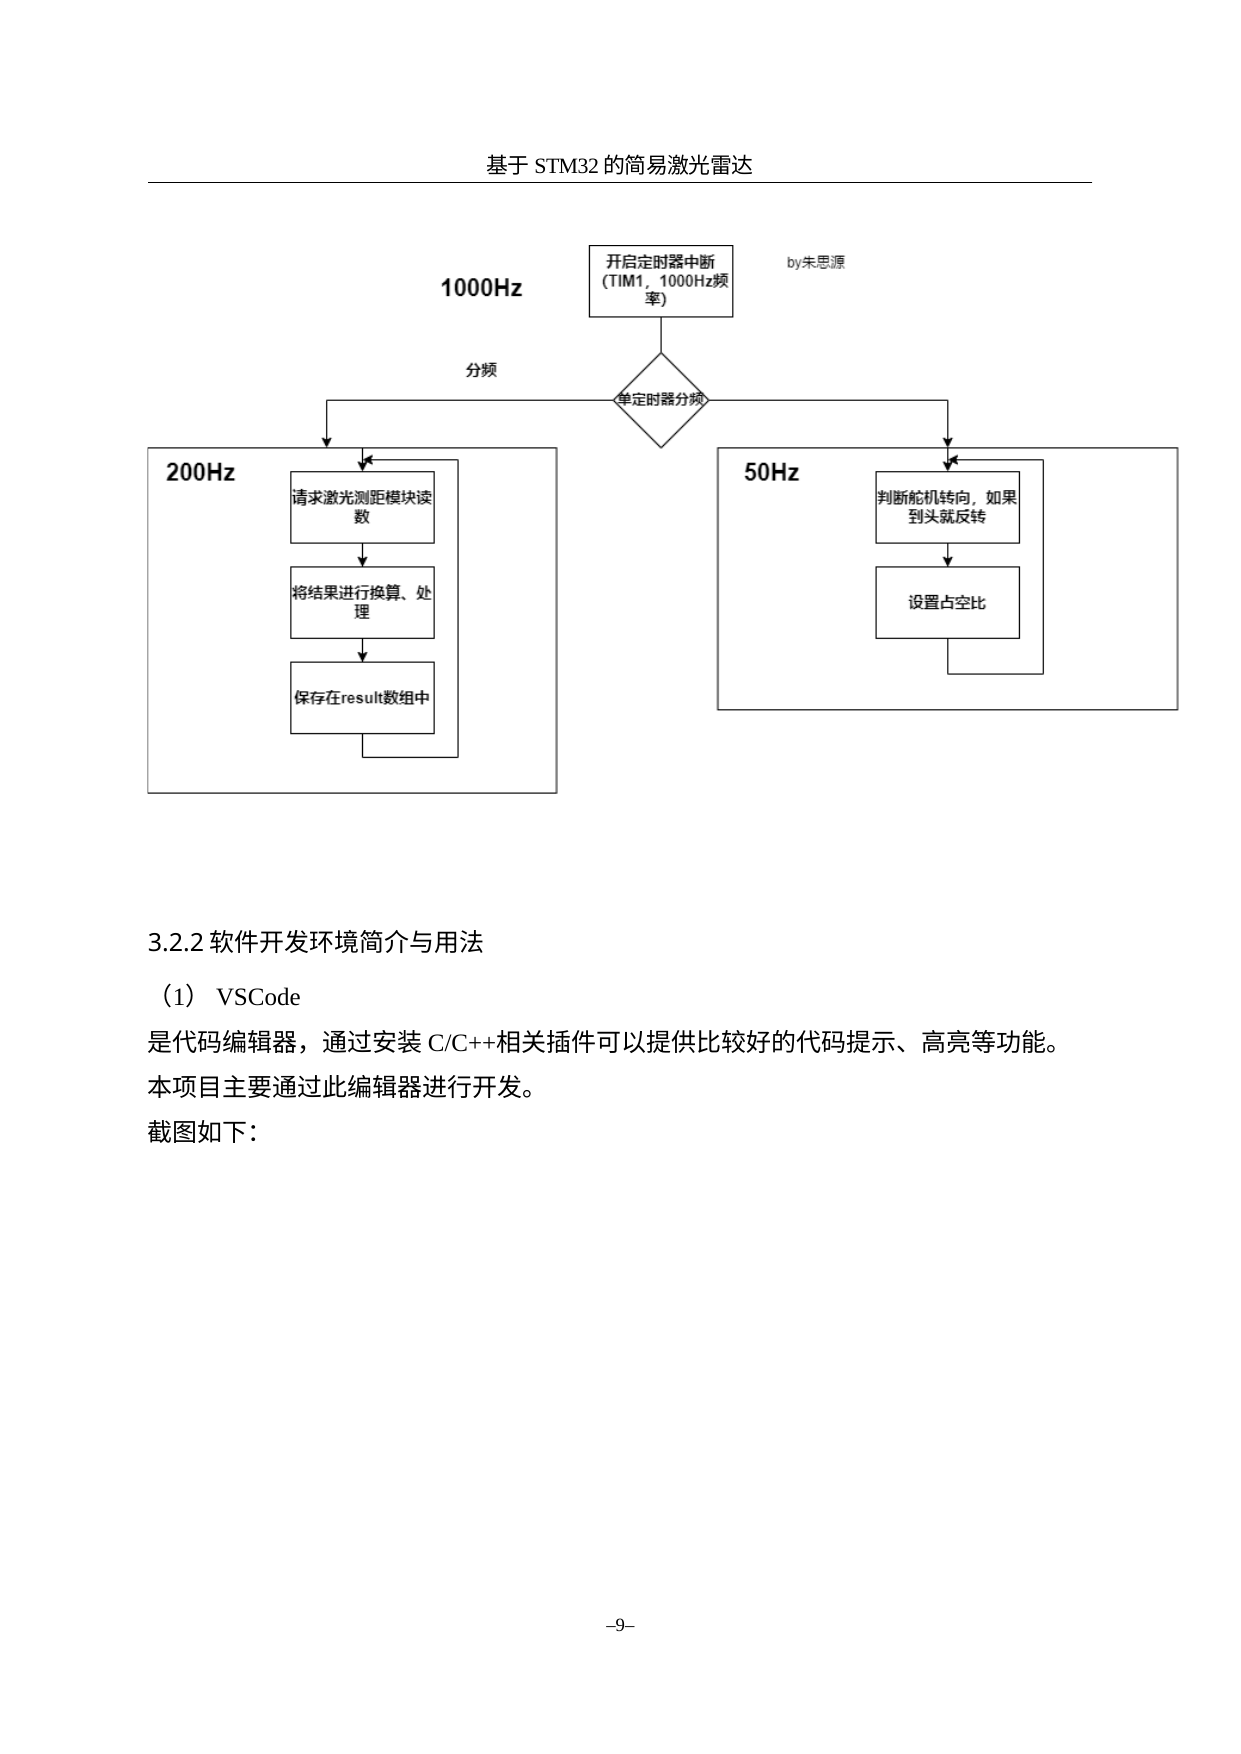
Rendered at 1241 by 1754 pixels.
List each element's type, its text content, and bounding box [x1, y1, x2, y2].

text （1） VSCode [148, 977, 1092, 1013]
picture [147, 245, 1179, 795]
text 本项目主要通过此编辑器进行开发。 [148, 1067, 1092, 1104]
text 截图如下： [148, 1113, 1092, 1149]
subtitle 3.2.2软件开发环境简介与用法 [148, 922, 1092, 959]
text 是代码编辑器，通过安装C/C++相关插件可以提供比较好的代码提示、高亮等功能。 [148, 1022, 1092, 1058]
